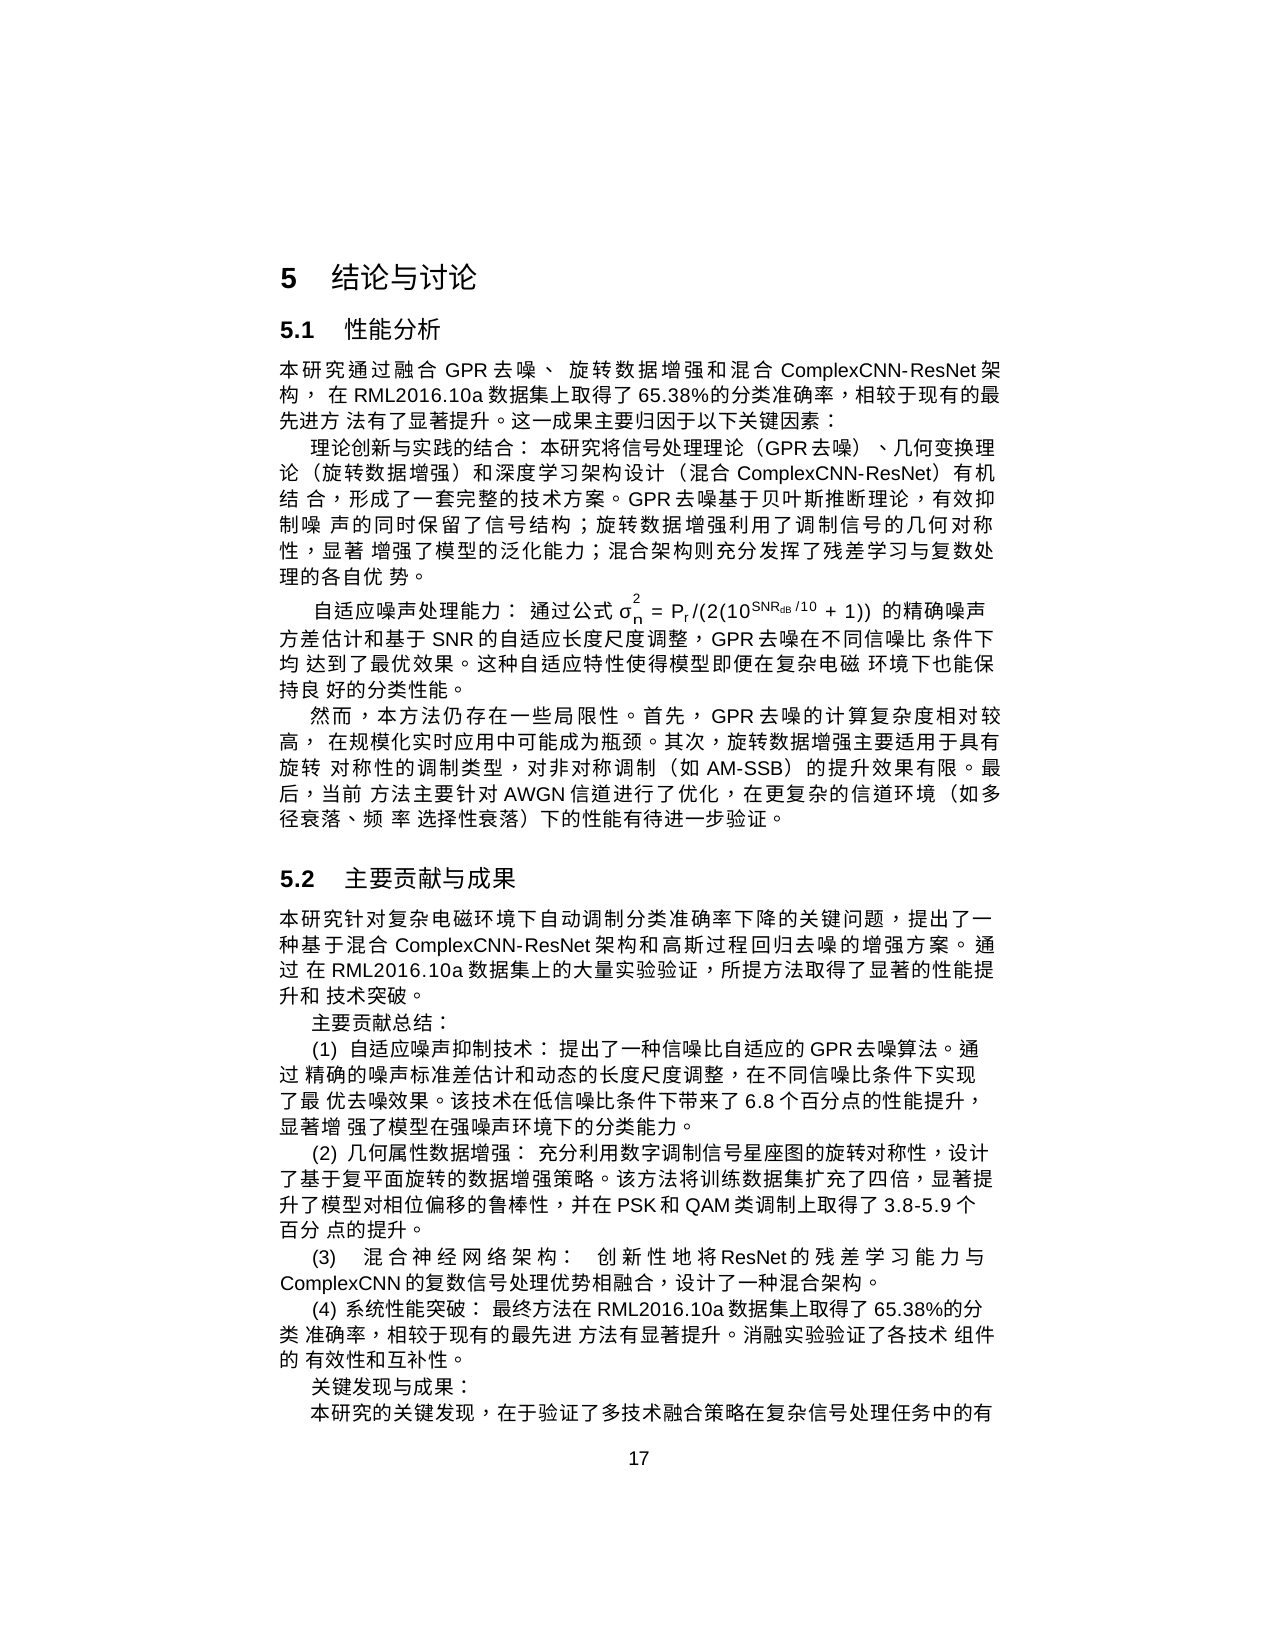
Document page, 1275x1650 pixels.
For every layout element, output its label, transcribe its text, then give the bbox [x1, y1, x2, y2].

text 5 结论与讨论 [280, 258, 1084, 296]
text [280, 1400, 995, 1426]
text (2) 几何属性数据增强： 充分利用数字调制信号星座图的旋转对称性，设计 了基于复平面旋转的数据增强策略。该方法将训练数据集扩充了四倍，显著提 升了模型对相位偏移的鲁棒性，并在PSK和QAM类调制上取得了3.8-5.9个百分 点的提升。 [279, 1140, 995, 1244]
text 关键发现与成果： [311, 1374, 1084, 1400]
text (4) 系统性能突破： 最终方法在RML2016.10a数据集上取得了65.38%的分类 准确率，相较于现有的最先进 方法有显著提升。消融实验验证了各技术 组件的 有效性和互补性。 [279, 1296, 995, 1374]
text 理论创新与实践的结合： 本研究将信号处理理论（GPR去噪）、几何变换理 论（旋转数据增强）和深度学习架构设计（混合ComplexCNN-ResNet）有机结 合，形成了一套完整的技术方案。GPR去噪基于贝叶斯推断理论，有效抑制噪 声的同时保留了信号结构；旋转数据增强利用了调制信号的几何对称性，显著 增强了模型的泛化能力；混合架构则充分发挥了残差学习与复数处理的各自优 势。 [279, 435, 995, 590]
text 主要贡献总结： [311, 1010, 1084, 1036]
text 方差估计和基于SNR的自适应长度尺度调整，GPR去噪在不同信噪比 条件下均 达到了最优效果。这种自适应特性使得模型即便在复杂电磁 环境下也能保持良 好的分类性能。 [279, 626, 995, 703]
text 5.2 主要贡献与成果 [280, 863, 1084, 894]
text 然而，本方法仍存在一些局限性。首先，GPR去噪的计算复杂度相对较高， 在规模化实时应用中可能成为瓶颈。其次，旋转数据增强主要适用于具有旋转 对称性的调制类型，对非对称调制（如AM-SSB）的提升效果有限。最后，当前 方法主要针对AWGN信道进行了优化，在更复杂的信道环境（如多径衰落、频 率 选择性衰落）下的性能有待进一步验证。 [279, 703, 1001, 833]
text 本研究针对复杂电磁环境下自动调制分类准确率下降的关键问题，提出了一 种基于混合ComplexCNN-ResNet架构和高斯过程回归去噪的增强方案。通过 在RML2016.10a数据集上的大量实验验证，所提方法取得了显著的性能提升和 技术突破。 [279, 906, 995, 1010]
text 自适应噪声处理能力： 通过公式 σ = Pr /(2(10SNRdB /10 + 1)) 的精确噪声 [313, 590, 1084, 626]
text (3) 混 合 神 经 网 络 架 构： 创 新 性 地 将ResNet的 残 差 学 习 能 力 与ComplexCNN的复数信号处理优势相融合，设计了一种混合架构。 [280, 1244, 995, 1296]
text 本研究通过融合GPR去噪、 旋转数据增强和混合ComplexCNN-ResNet架构， 在RML2016.10a数据集上取得了65.38%的分类准确率，相较于现有的最先进方 法有了显著提升。这一成果主要归因于以下关键因素： [279, 356, 1001, 434]
text 5.1 性能分析 [280, 313, 1084, 344]
text (1) 自适应噪声抑制技术： 提出了一种信噪比自适应的GPR去噪算法。通过 精确的噪声标准差估计和动态的长度尺度调整，在不同信噪比条件下实现了最 优去噪效果。该技术在低信噪比条件下带来了6.8个百分点的性能提升，显著增 强了模型在强噪声环境下的分类能力。 [279, 1036, 995, 1140]
